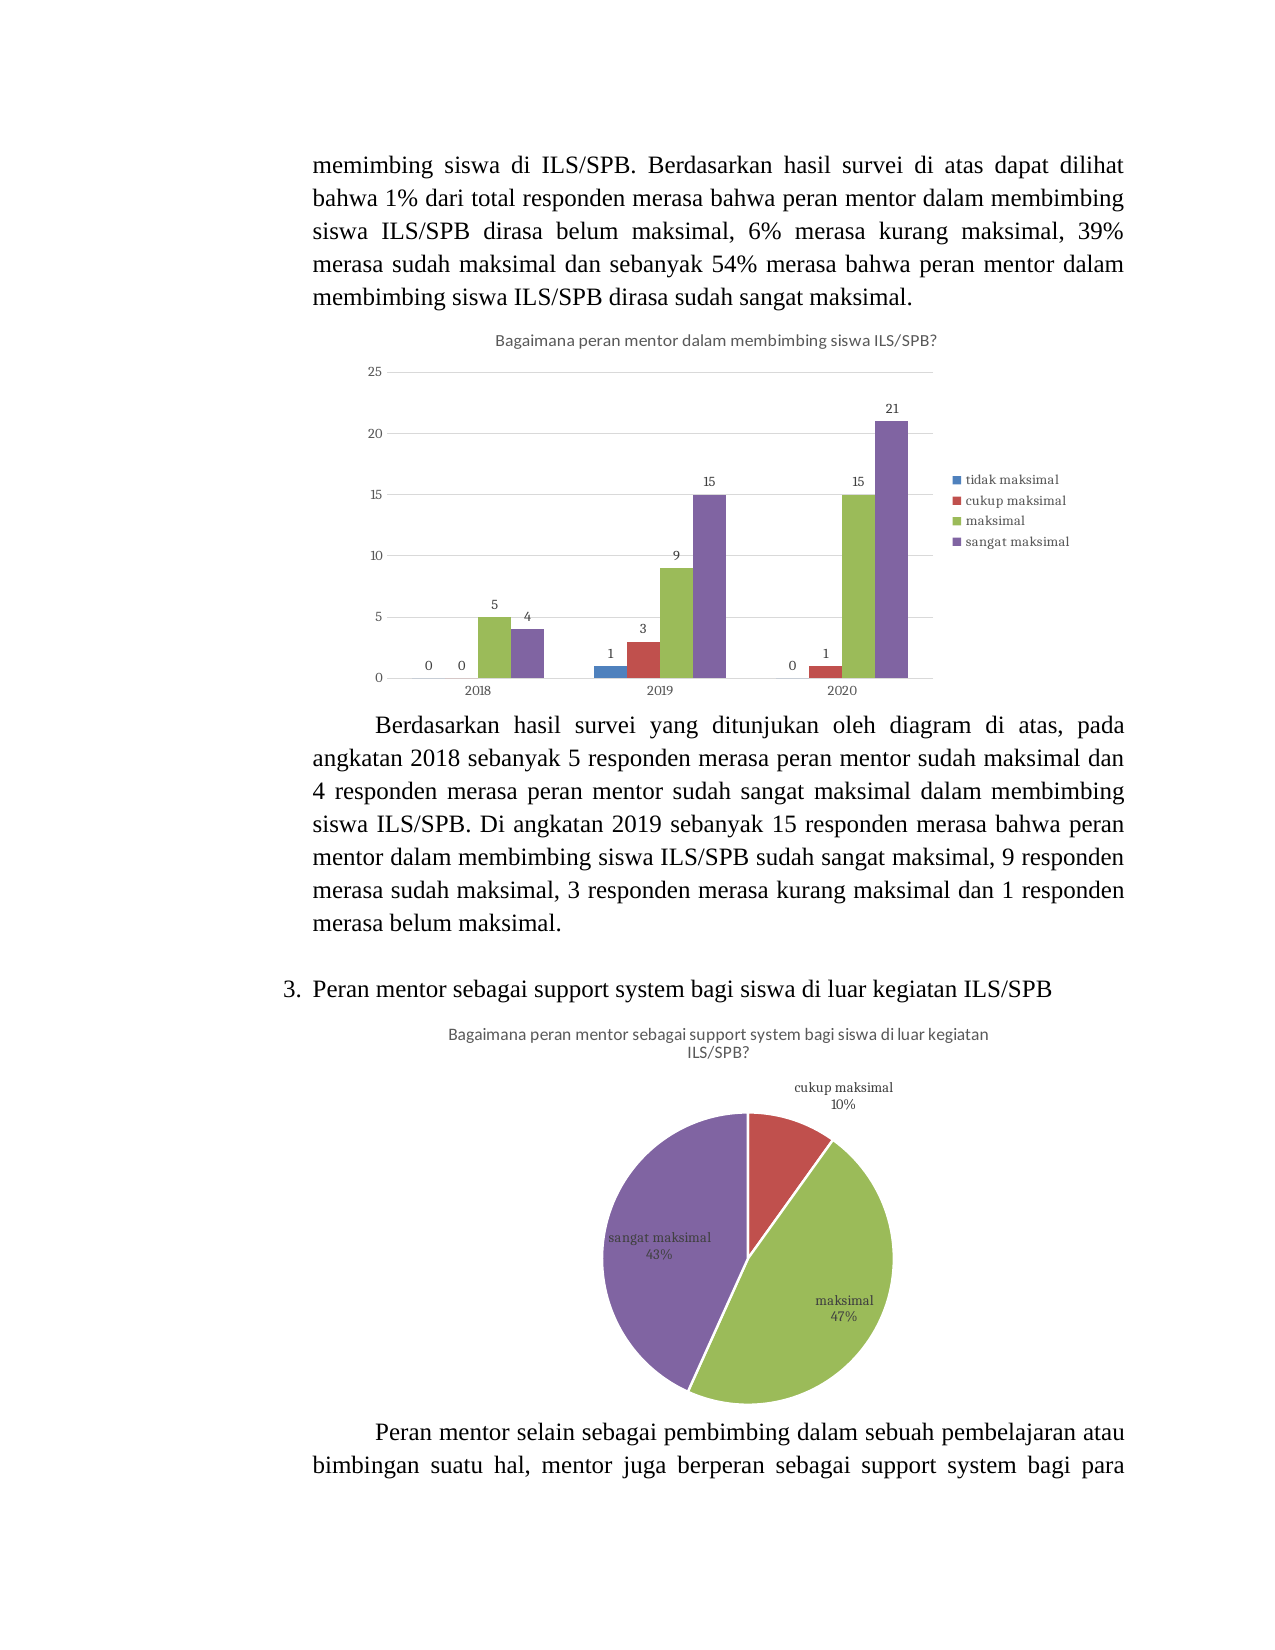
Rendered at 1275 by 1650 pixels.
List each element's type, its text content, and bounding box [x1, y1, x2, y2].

list Peran mentor sebagai support system bagi siswa di luar kegiatan ILS/SPB [283, 974, 1125, 1003]
list Berdasarkan hasil survei yang ditunjukan oleh diagram di atas, pada angkatan 2018 sebanyak 5 responden merasa peran mentor sudah maksimal dan 4 responden merasa peran mentor sudah sangat maksimal dalam membimbing siswa ILS/SPB. Di angkatan 2019 sebanyak 15 responden merasa bahwa peran mentor dalam membimbing siswa ILS/SPB sudah sangat maksimal, 9 responden merasa sudah maksimal, 3 responden merasa kurang maksimal dan 1 responden merasa belum maksimal. [312, 710, 1125, 937]
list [312, 1417, 1125, 1478]
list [312, 150, 1125, 311]
